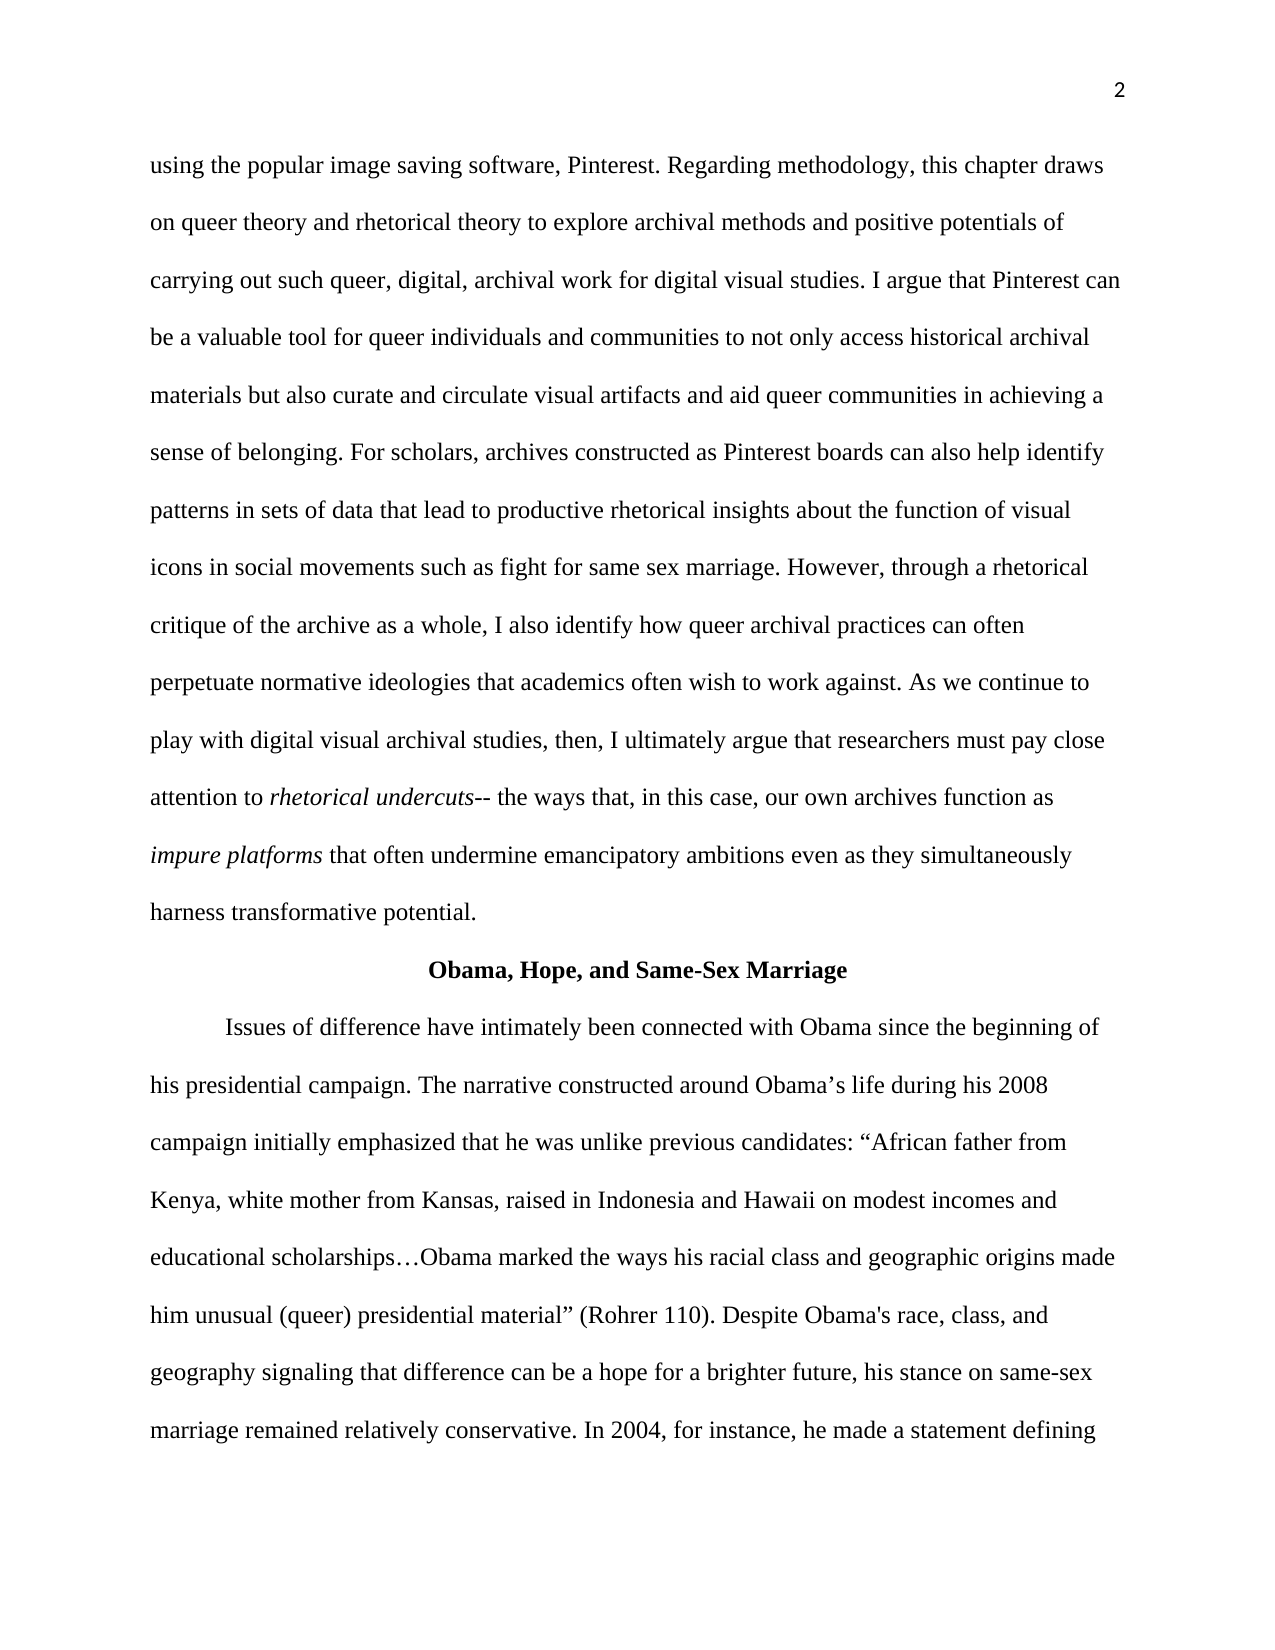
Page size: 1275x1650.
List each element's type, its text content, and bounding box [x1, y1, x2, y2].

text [150, 1012, 1125, 1444]
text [150, 150, 1125, 926]
text Obama, Hope, and Same-Sex Marriage [150, 955, 1125, 984]
